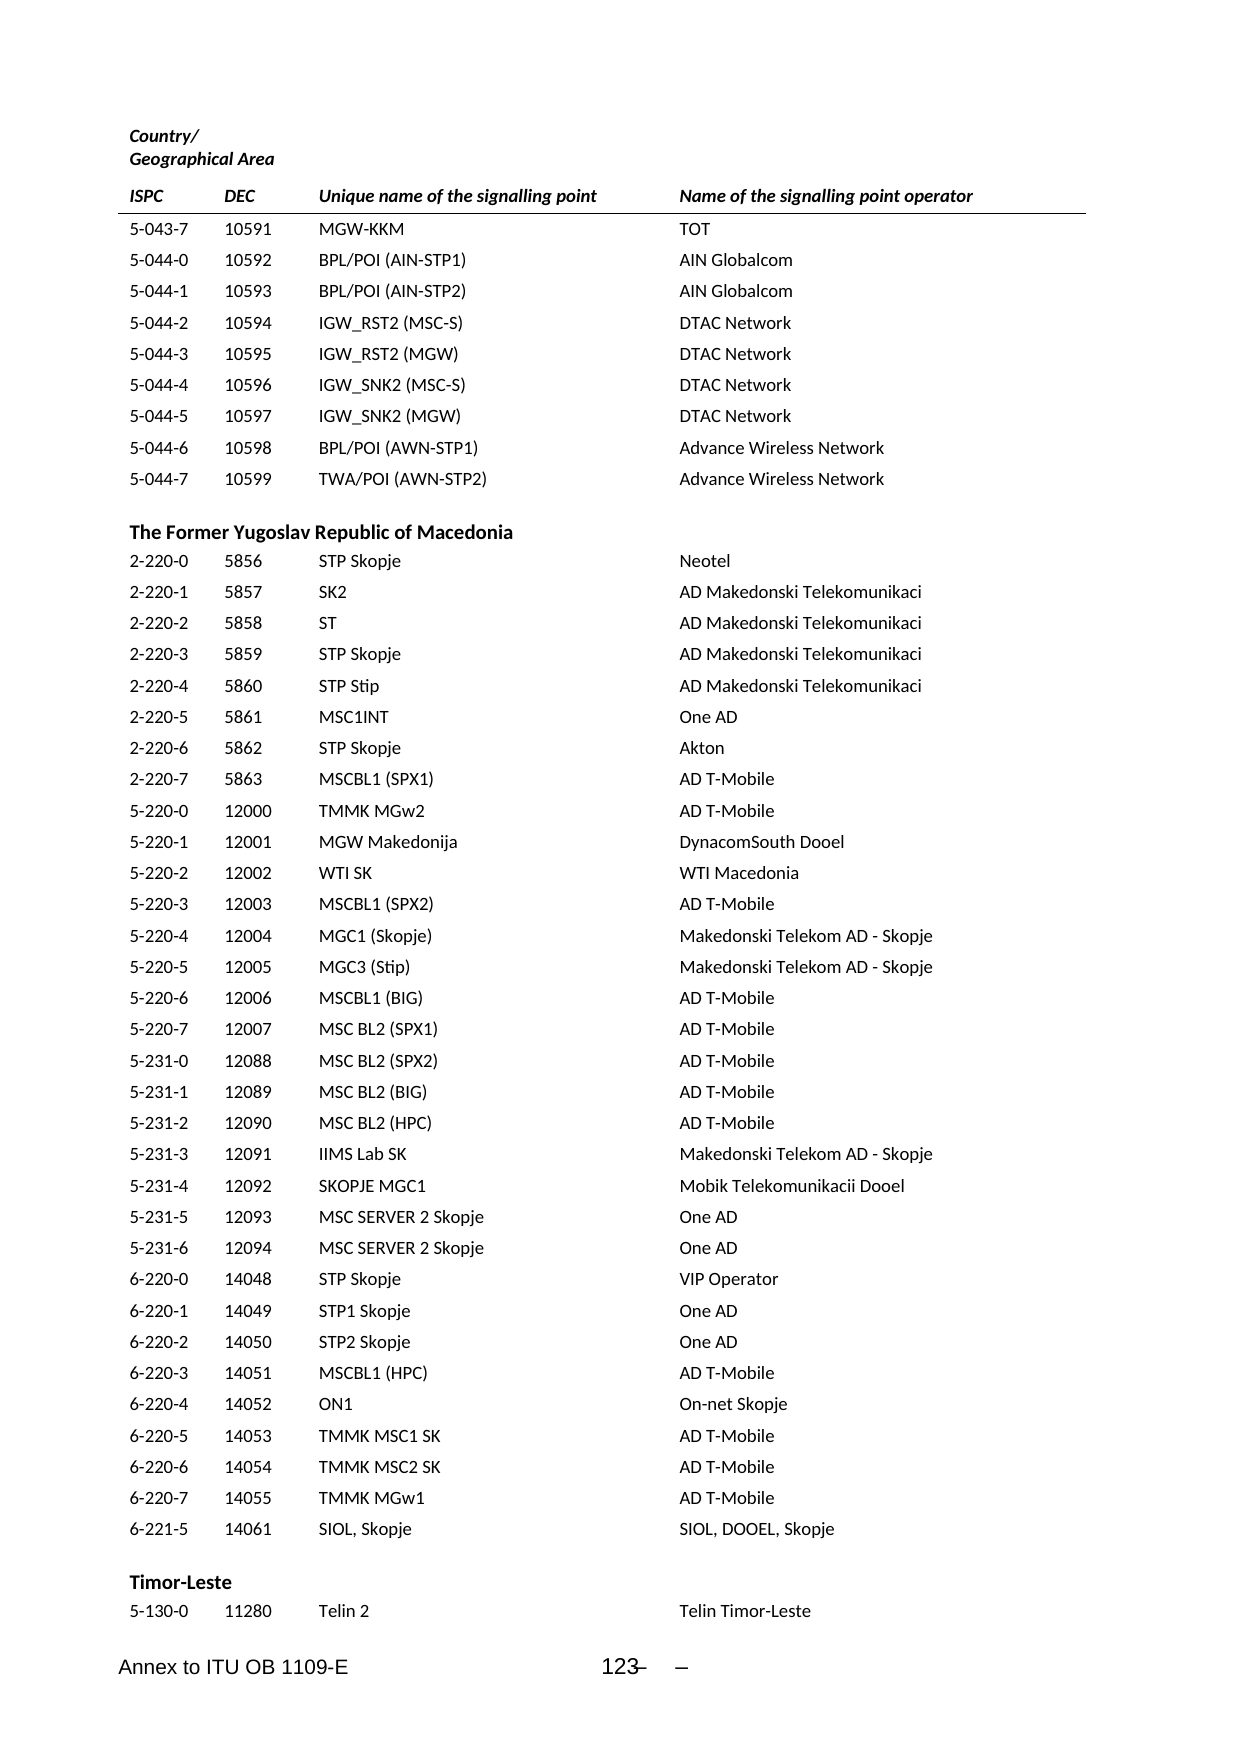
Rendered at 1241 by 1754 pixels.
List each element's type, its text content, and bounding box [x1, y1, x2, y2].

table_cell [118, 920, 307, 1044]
table_header Country/ Geographical Area [118, 118, 307, 176]
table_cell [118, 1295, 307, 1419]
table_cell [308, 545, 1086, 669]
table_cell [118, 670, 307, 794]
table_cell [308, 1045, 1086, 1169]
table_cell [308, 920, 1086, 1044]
table_header Unique name of the signalling point [308, 118, 668, 213]
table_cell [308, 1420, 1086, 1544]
table_cell ISPC [118, 176, 213, 213]
table_header Name of the signalling point operator [668, 118, 1086, 213]
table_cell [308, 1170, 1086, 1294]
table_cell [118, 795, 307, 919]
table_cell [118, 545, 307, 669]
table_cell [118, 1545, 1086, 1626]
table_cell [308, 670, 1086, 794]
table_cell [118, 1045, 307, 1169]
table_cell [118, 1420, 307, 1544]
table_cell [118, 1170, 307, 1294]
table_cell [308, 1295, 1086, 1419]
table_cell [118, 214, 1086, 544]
table_cell DEC [213, 176, 307, 213]
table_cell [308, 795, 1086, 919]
